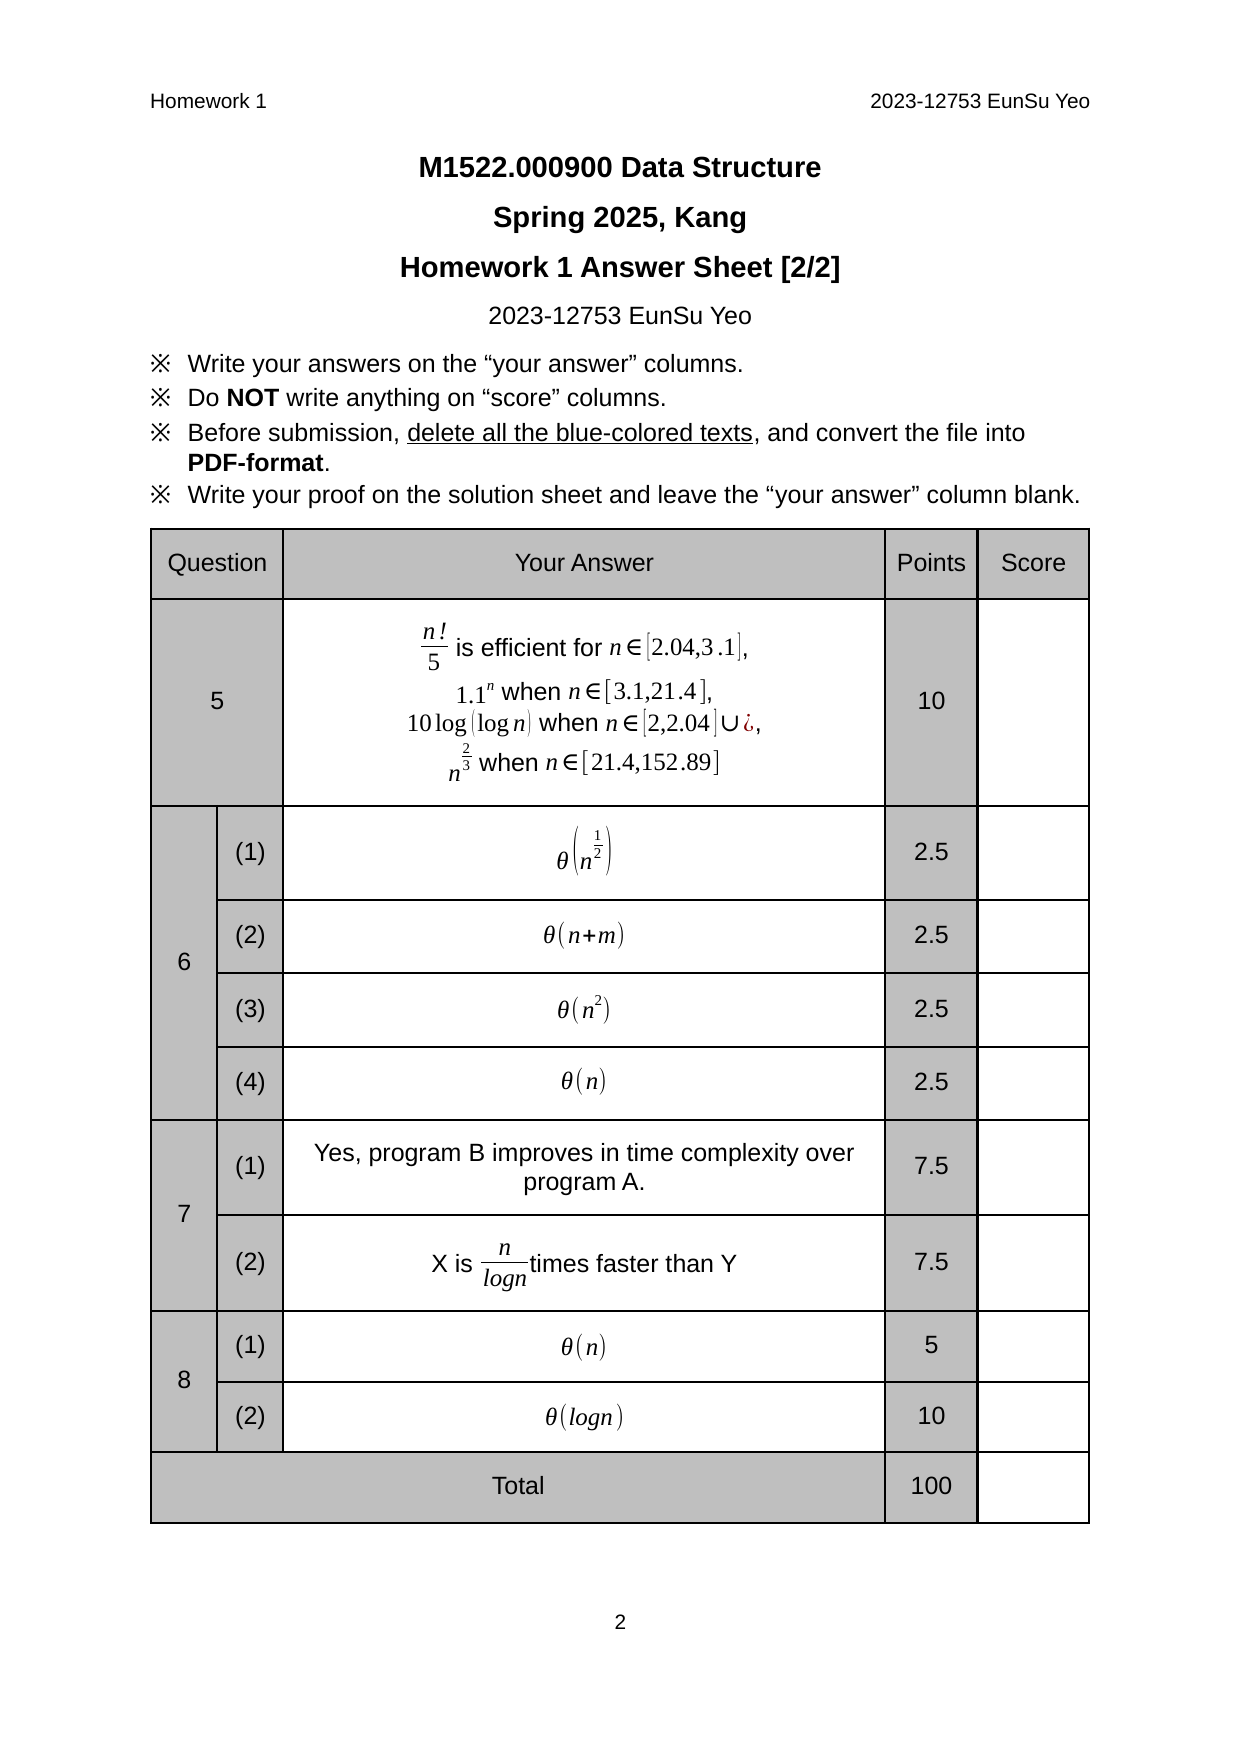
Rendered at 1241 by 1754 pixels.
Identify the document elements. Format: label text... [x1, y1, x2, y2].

list Write your proof on the solution sheet and leave the “your answer” column blank. [150, 477, 1090, 511]
table_cell 5 [152, 600, 282, 805]
table_cell [979, 807, 1088, 899]
table_cell [979, 974, 1088, 1046]
table_cell 7.5 [886, 1216, 976, 1310]
table_cell (2) [218, 1383, 282, 1451]
table_cell 2.5 [886, 901, 976, 972]
table_cell 2.5 [886, 974, 976, 1046]
table_header Your Answer [284, 530, 884, 598]
table_cell [979, 1453, 1088, 1522]
table_cell X is times faster than Y [284, 1216, 884, 1310]
table_cell 8 [152, 1312, 216, 1451]
table_cell [284, 901, 884, 972]
text M1522.000900 Data Structure [150, 150, 1090, 183]
table_cell (4) [218, 1048, 282, 1119]
list Before submission, delete all the blue-colored texts, and convert the file into PDF-format. [150, 414, 1090, 477]
table_cell (2) [218, 901, 282, 972]
table_cell [979, 1216, 1088, 1310]
table_header Question [152, 530, 282, 598]
table_cell 7.5 [886, 1121, 976, 1214]
text Spring 2025, Kang [150, 200, 1090, 234]
table_cell (1) [218, 1312, 282, 1381]
table_cell [979, 1312, 1088, 1381]
table_cell [284, 974, 884, 1046]
table_cell 2.5 [886, 807, 976, 899]
table_cell (1) [218, 807, 282, 899]
table_cell (2) [218, 1216, 282, 1310]
table_cell 6 [152, 807, 216, 1119]
table_cell [979, 1121, 1088, 1214]
table_cell [284, 1383, 884, 1451]
table_cell 10 [886, 600, 976, 805]
table_cell 10 [886, 1383, 976, 1451]
text Homework 1 Answer Sheet [2/2] [150, 250, 1090, 284]
table_cell 5 [886, 1312, 976, 1381]
list Do NOT write anything on “score” columns. [150, 380, 1090, 414]
text 2023-12753 EunSu Yeo [150, 301, 1090, 329]
table_cell [284, 1048, 884, 1119]
table_cell (1) [218, 1121, 282, 1214]
table_cell is efficient for , when , when , when [284, 600, 884, 805]
table_cell 7 [152, 1121, 216, 1310]
table_cell [979, 901, 1088, 972]
table_cell 100 [886, 1453, 976, 1522]
table_cell (3) [218, 974, 282, 1046]
table_cell Yes, program B improves in time complexity over program A. [284, 1121, 884, 1214]
table_cell [979, 1383, 1088, 1451]
table_header Points [886, 530, 976, 598]
table_cell 2.5 [886, 1048, 976, 1119]
table_header Score [979, 530, 1088, 598]
table_cell Total [152, 1453, 884, 1522]
table_cell [979, 1048, 1088, 1119]
table_cell [284, 807, 884, 899]
list Write your answers on the “your answer” columns. [150, 346, 1090, 380]
table_cell [979, 600, 1088, 805]
table_cell [284, 1312, 884, 1381]
